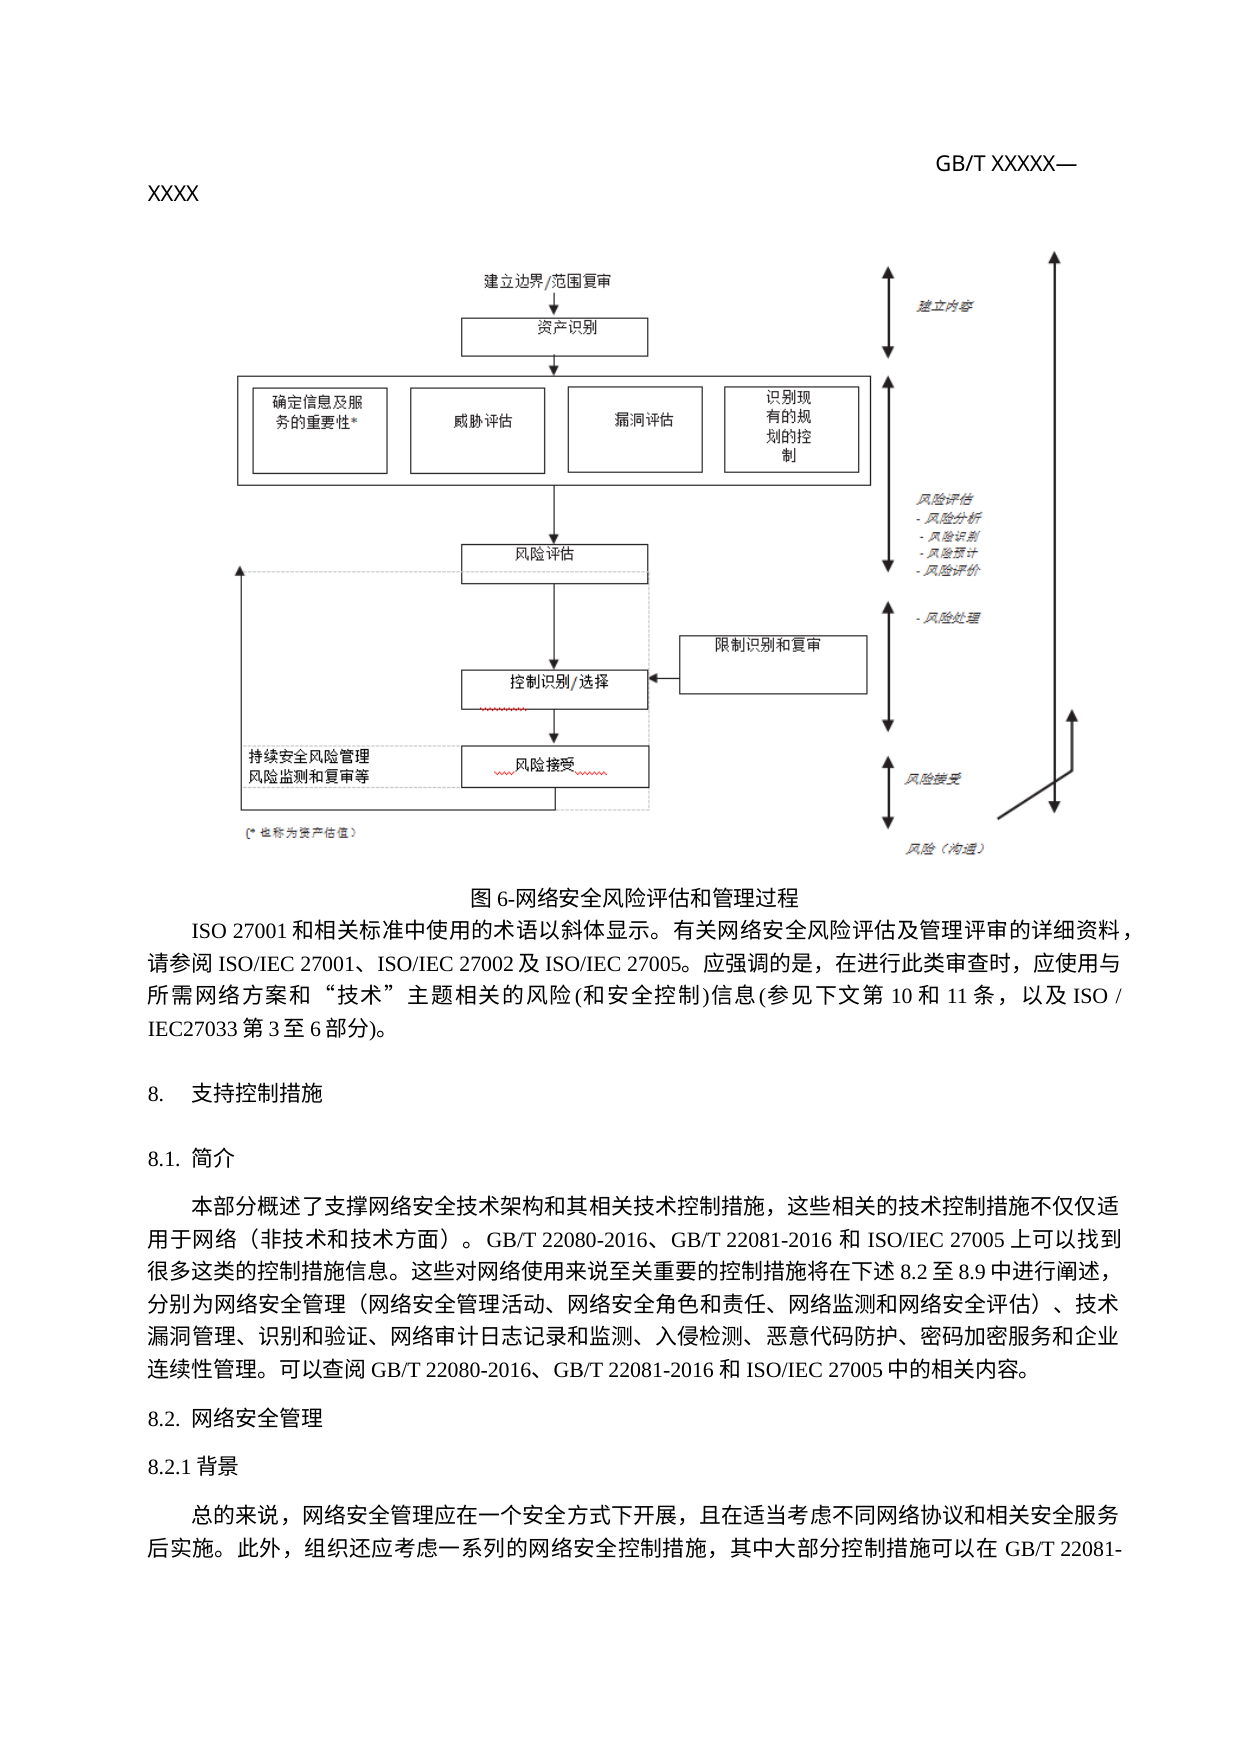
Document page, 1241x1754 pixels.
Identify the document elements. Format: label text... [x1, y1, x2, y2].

picture [191, 230, 1139, 864]
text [148, 1498, 1122, 1563]
list 网络安全管理 [148, 1400, 1122, 1433]
text 图6-网络安全风险评估和管理过程 [148, 880, 1122, 913]
text 本部分概述了支撑网络安全技术架构和其相关技术控制措施，这些相关的技术控制措施不仅仅适用于网络（非技术和技术方面）。GB/T 22080-2016、GB/T 22081-2016 和 ISO/IEC 27005上可以找到很多这类的控制措施信息。这些对网络使用来说至关重要的控制措施将在下述8.2至8.9中进行阐述，分别为网络安全管理（网络安全管理活动、网络安全角色和责任、网络监测和网络安全评估）、技术漏洞管理、识别和验证、网络审计日志记录和监测、入侵检测、恶意代码防护、密码加密服务和企业连续性管理。可以查阅GB/T 22080-2016、GB/T 22081-2016 和 ISO/IEC 27005中的相关内容。 [148, 1189, 1122, 1384]
text ISO 27001和相关标准中使用的术语以斜体显示。有关网络安全风险评估及管理评审的详细资料，请参阅ISO/IEC 27001、ISO/IEC 27002及ISO/IEC 27005。应强调的是，在进行此类审查时，应使用与所需网络方案和“技术”主题相关的风险(和安全控制)信息(参见下文第10和11条，以及ISO / IEC27033第3至6部分)。 [148, 913, 1122, 1043]
text 8.2.1背景 [148, 1449, 1122, 1481]
list 支持控制措施 [148, 1075, 1122, 1108]
list 简介 [148, 1140, 1122, 1173]
